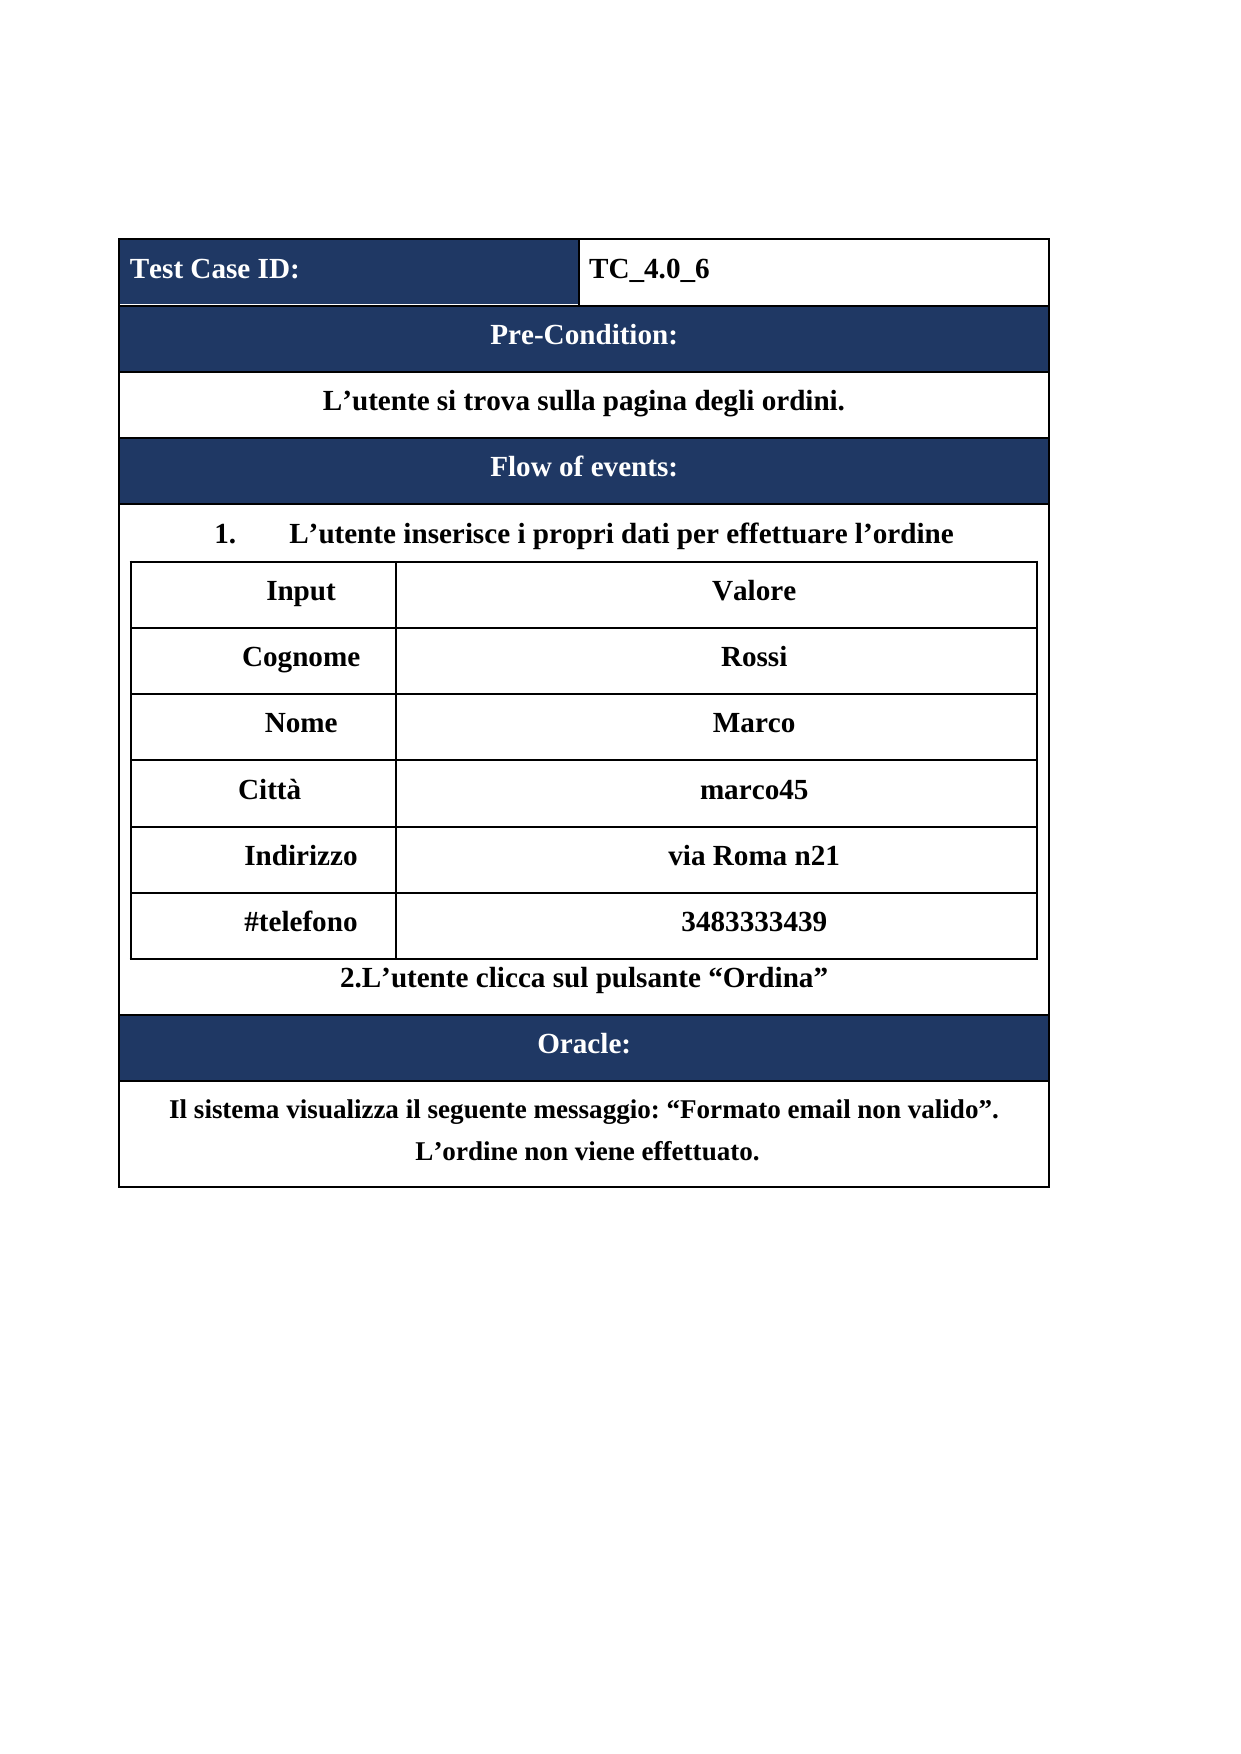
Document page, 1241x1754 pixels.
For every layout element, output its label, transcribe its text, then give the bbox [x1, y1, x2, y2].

table_cell L’utente si trova sulla pagina degli ordini. [120, 373, 1048, 437]
table_cell 1. L’utente inserisce i propri dati per effettuare l’ordine 2.L’utente clicca sul pulsante “Ordina” [120, 505, 1048, 1014]
table_header Test Case ID: [120, 240, 578, 304]
table_cell Flow of events: [120, 439, 1048, 503]
table_cell Pre-Condition: [120, 307, 1048, 371]
table_cell Oracle: [120, 1016, 1048, 1080]
table_header TC_4.0_6 [580, 240, 1048, 304]
table_cell Il sistema visualizza il seguente messaggio: “Formato email non valido”. L’ordine non viene effettuato. [120, 1082, 1048, 1186]
